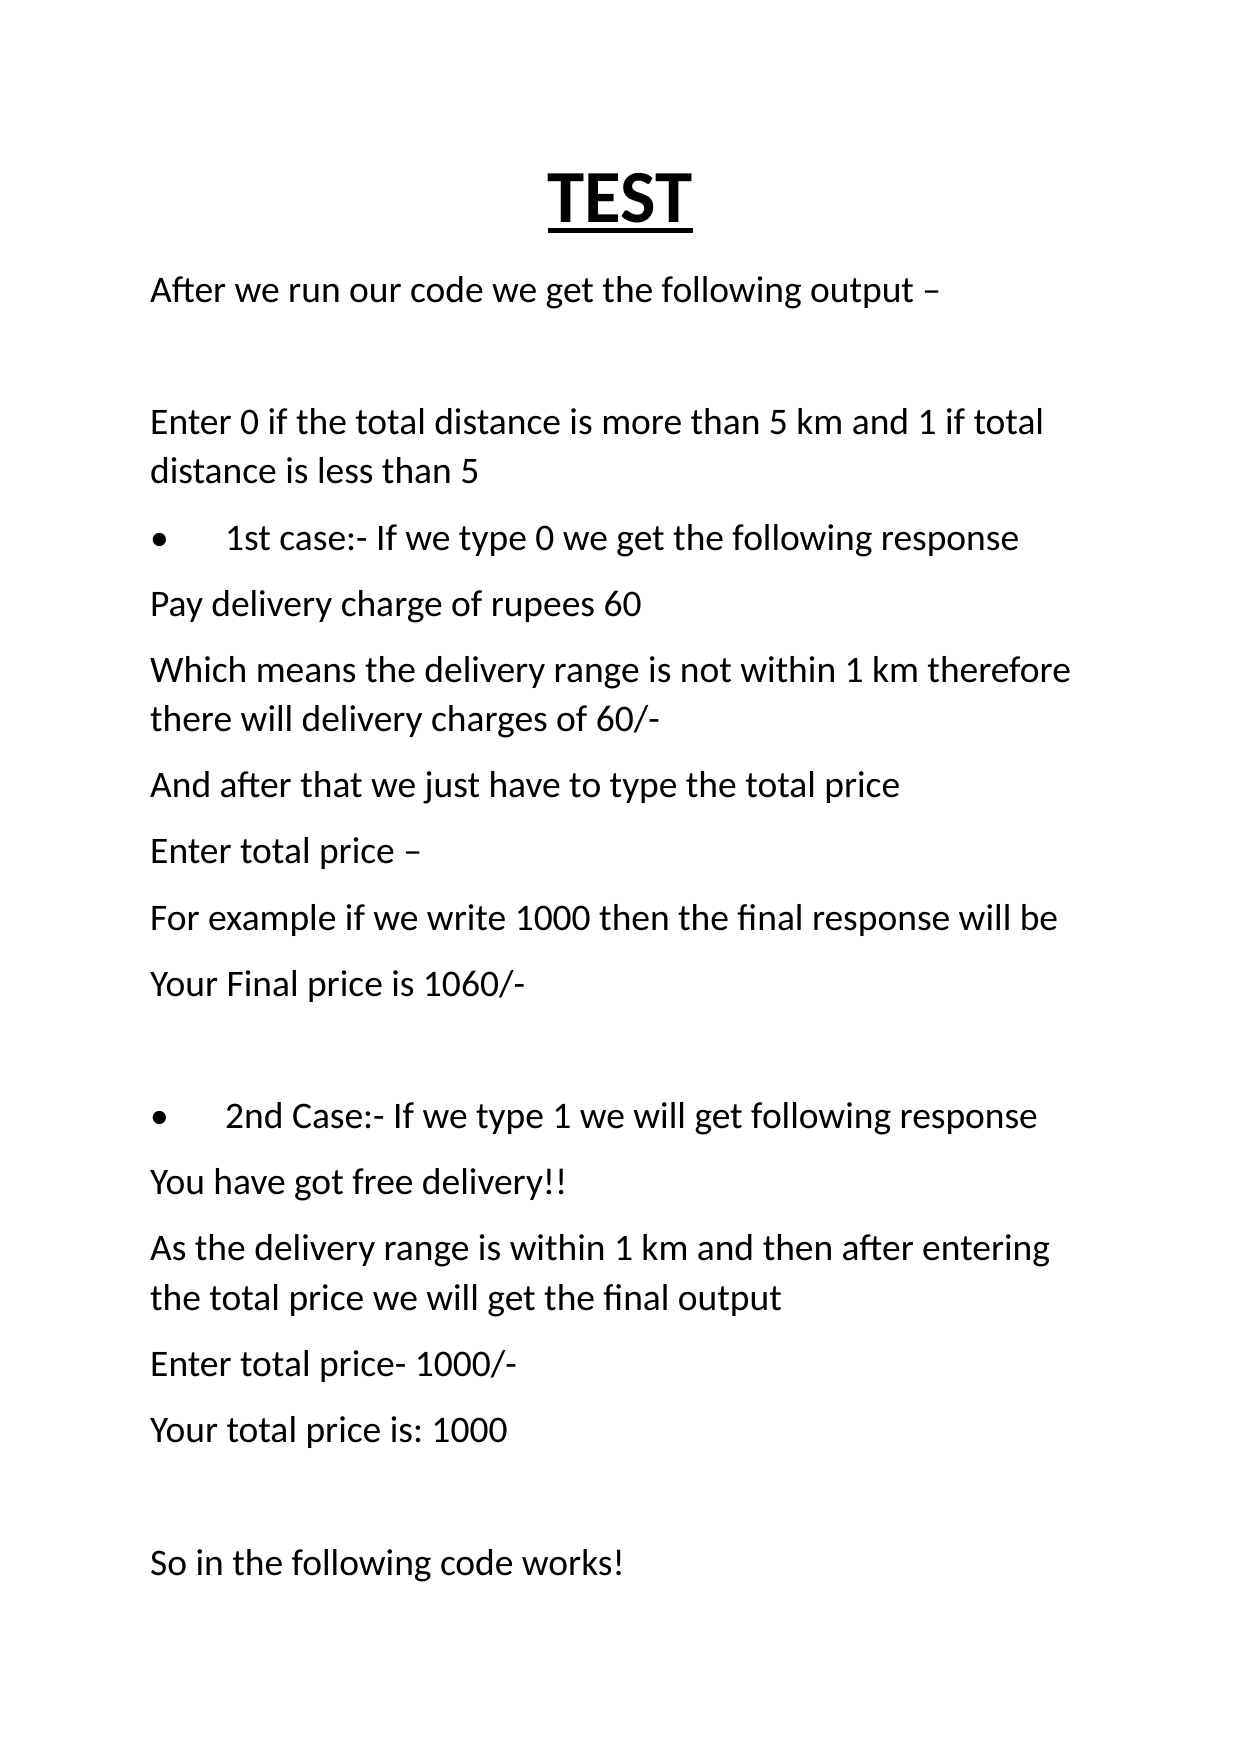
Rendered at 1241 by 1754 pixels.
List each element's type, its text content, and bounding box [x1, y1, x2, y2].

text • 2nd Case:- If we type 1 we will get following response [150, 1092, 1090, 1138]
text After we run our code we get the following output – [150, 266, 1090, 311]
text Which means the delivery range is not within 1 km therefore there will delivery charges of 60/- [150, 646, 1090, 741]
text Pay delivery charge of rupees 60 [150, 579, 1090, 625]
text So in the following code works! [150, 1538, 1090, 1584]
text Your Final price is 1060/- [150, 960, 1090, 1006]
text For example if we write 1000 then the final response will be [150, 894, 1090, 939]
text And after that we just have to type the total price [150, 761, 1090, 807]
text You have got free delivery!! [150, 1158, 1090, 1204]
text Enter total price – [150, 827, 1090, 873]
text Enter total price- 1000/- [150, 1340, 1090, 1386]
text As the delivery range is within 1 km and then after entering the total price we will get the final output [150, 1224, 1090, 1320]
text • 1st case:- If we type 0 we get the following response [150, 513, 1090, 559]
text Your total price is: 1000 [150, 1406, 1090, 1452]
text TEST [150, 150, 1090, 242]
text Enter 0 if the total distance is more than 5 km and 1 if total distance is less than 5 [150, 398, 1090, 493]
